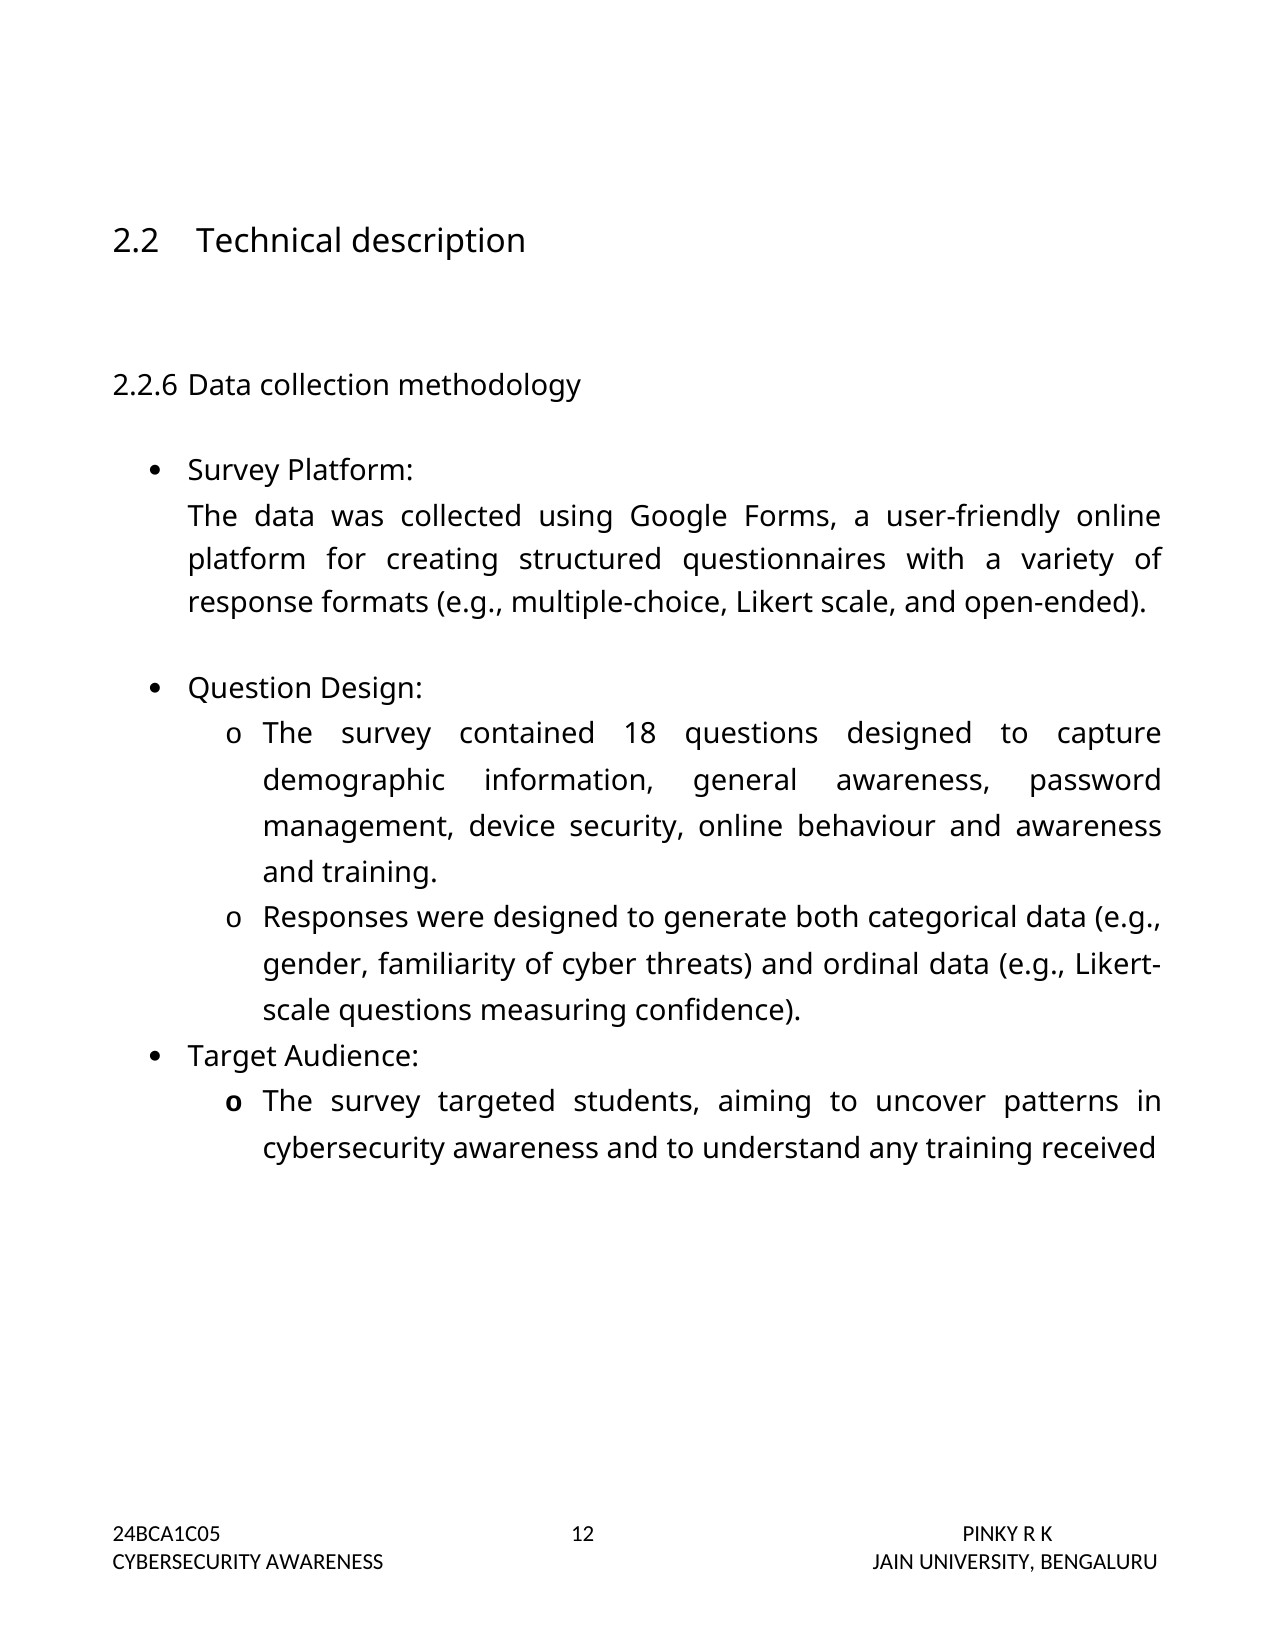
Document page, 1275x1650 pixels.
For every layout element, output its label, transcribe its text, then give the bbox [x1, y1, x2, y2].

list The survey targeted students, aiming to uncover patterns in cybersecurity awareness and to understand any training received [225, 1081, 1163, 1167]
list Responses were designed to generate both categorical data (e.g., gender, familiarity of cyber threats) and ordinal data (e.g., Likert-scale questions measuring confidence). [225, 897, 1163, 1028]
list Question Design: [150, 667, 1163, 707]
list Data collection methodology [112, 364, 1163, 404]
list The survey contained 18 questions designed to capture demographic information, general awareness, password management, device security, online behaviour and awareness and training. [225, 713, 1163, 891]
list The data was collected using Google Forms, a user-friendly online platform for creating structured questionnaires with a variety of response formats (e.g., multiple-choice, Likert scale, and open-ended). [187, 496, 1163, 621]
list Survey Platform: [150, 450, 1163, 489]
list Technical description [112, 217, 1163, 263]
list Target Audience: [150, 1035, 1163, 1074]
